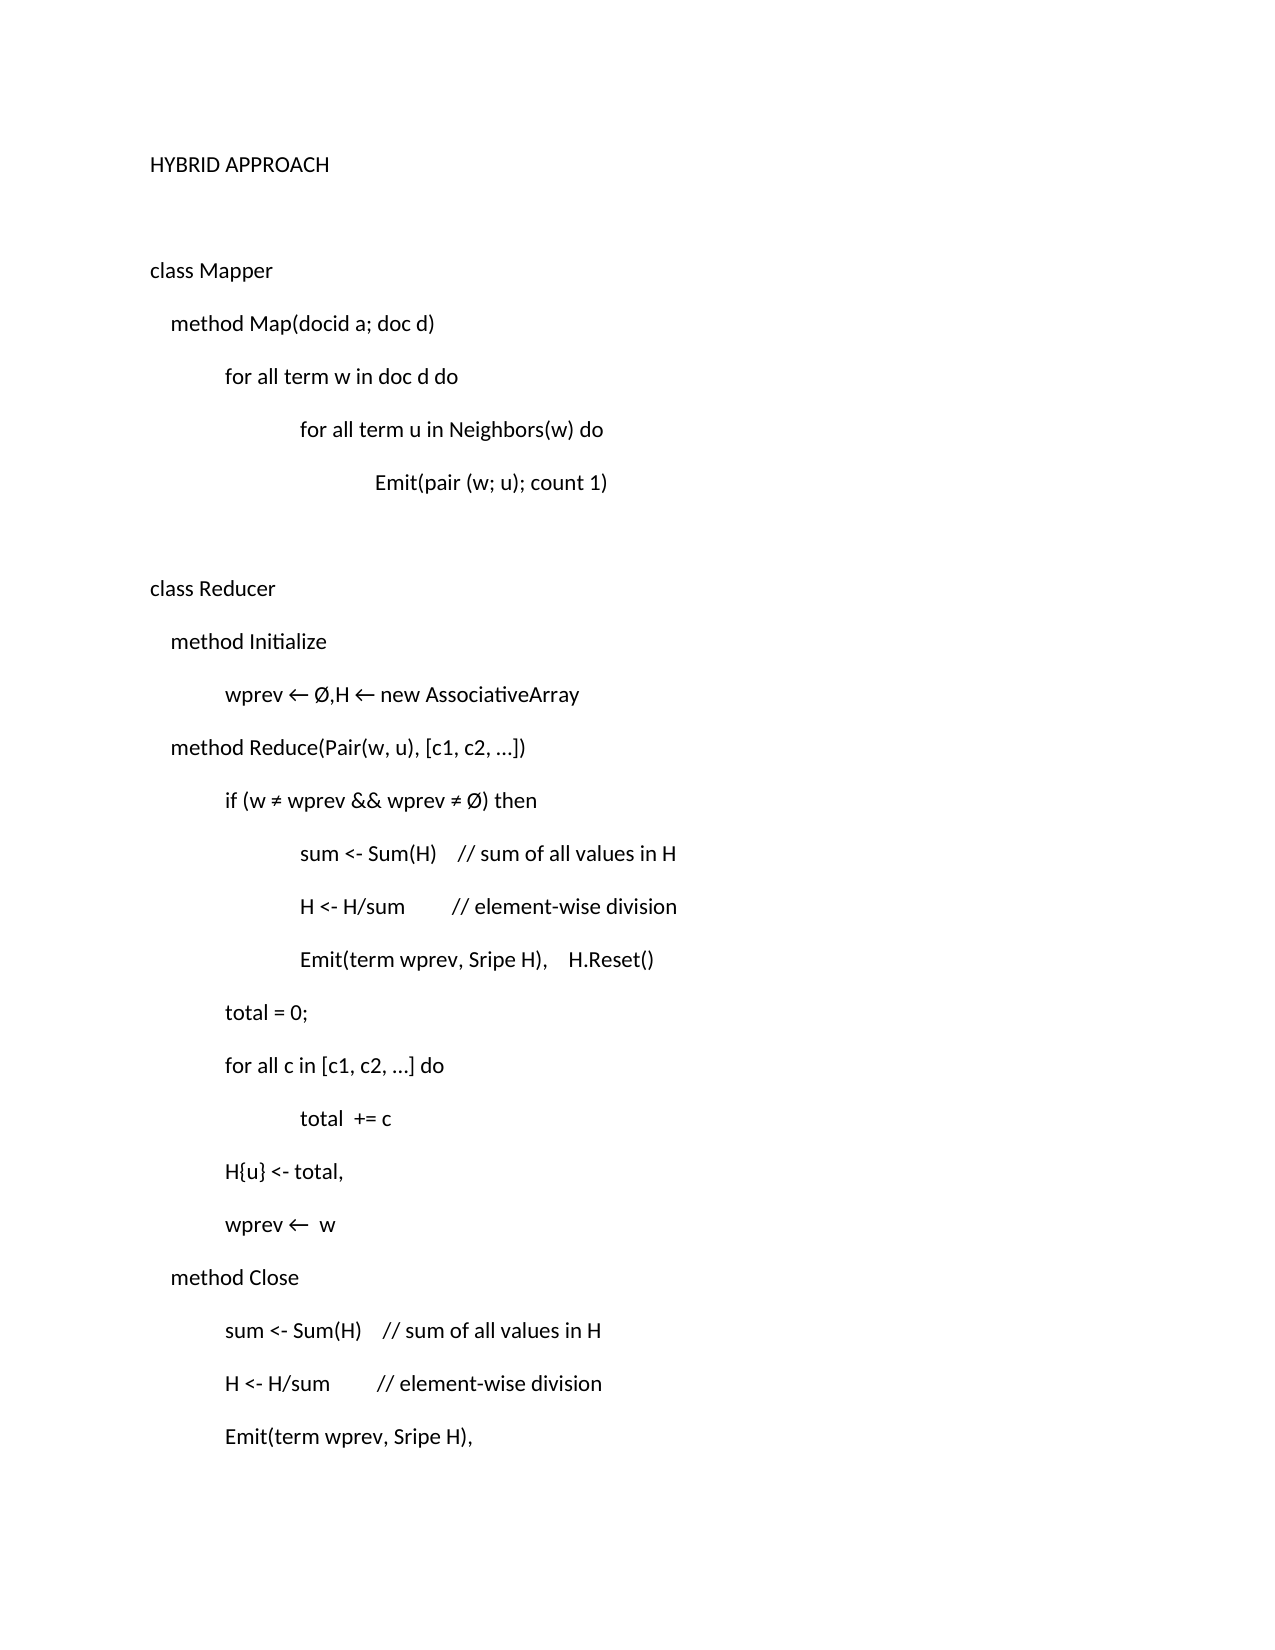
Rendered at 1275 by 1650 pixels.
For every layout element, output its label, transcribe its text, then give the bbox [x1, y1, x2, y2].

text Emit(pair (w; u); count 1) [150, 468, 1125, 496]
text HYBRID APPROACH [150, 150, 1125, 178]
text H <- H/sum // element-wise division [150, 1369, 1125, 1397]
text total = 0; [150, 998, 1125, 1026]
text wprev ← w [150, 1210, 1125, 1238]
text total += c [150, 1104, 1125, 1132]
text sum <- Sum(H) // sum of all values in H [150, 839, 1125, 867]
text for all c in [c1, c2, …] do [150, 1051, 1125, 1079]
text method Reduce(Pair(w, u), [c1, c2, …]) [150, 733, 1125, 761]
text class Mapper [150, 256, 1125, 284]
text sum <- Sum(H) // sum of all values in H [150, 1316, 1125, 1344]
text H{u} <- total, [150, 1157, 1125, 1185]
text method Map(docid a; doc d) [150, 309, 1125, 337]
text wprev ← Ø,H ← new AssociativeArray [150, 680, 1125, 708]
text H <- H/sum // element-wise division [150, 892, 1125, 920]
text if (w ≠ wprev && wprev ≠ Ø) then [150, 786, 1125, 814]
text Emit(term wprev, Sripe H), H.Reset() [150, 945, 1125, 973]
text class Reducer [150, 574, 1125, 602]
text for all term u in Neighbors(w) do [150, 415, 1125, 443]
text for all term w in doc d do [150, 362, 1125, 390]
text Emit(term wprev, Sripe H), [150, 1422, 1125, 1451]
text method Initialize [150, 627, 1125, 655]
text method Close [150, 1263, 1125, 1291]
